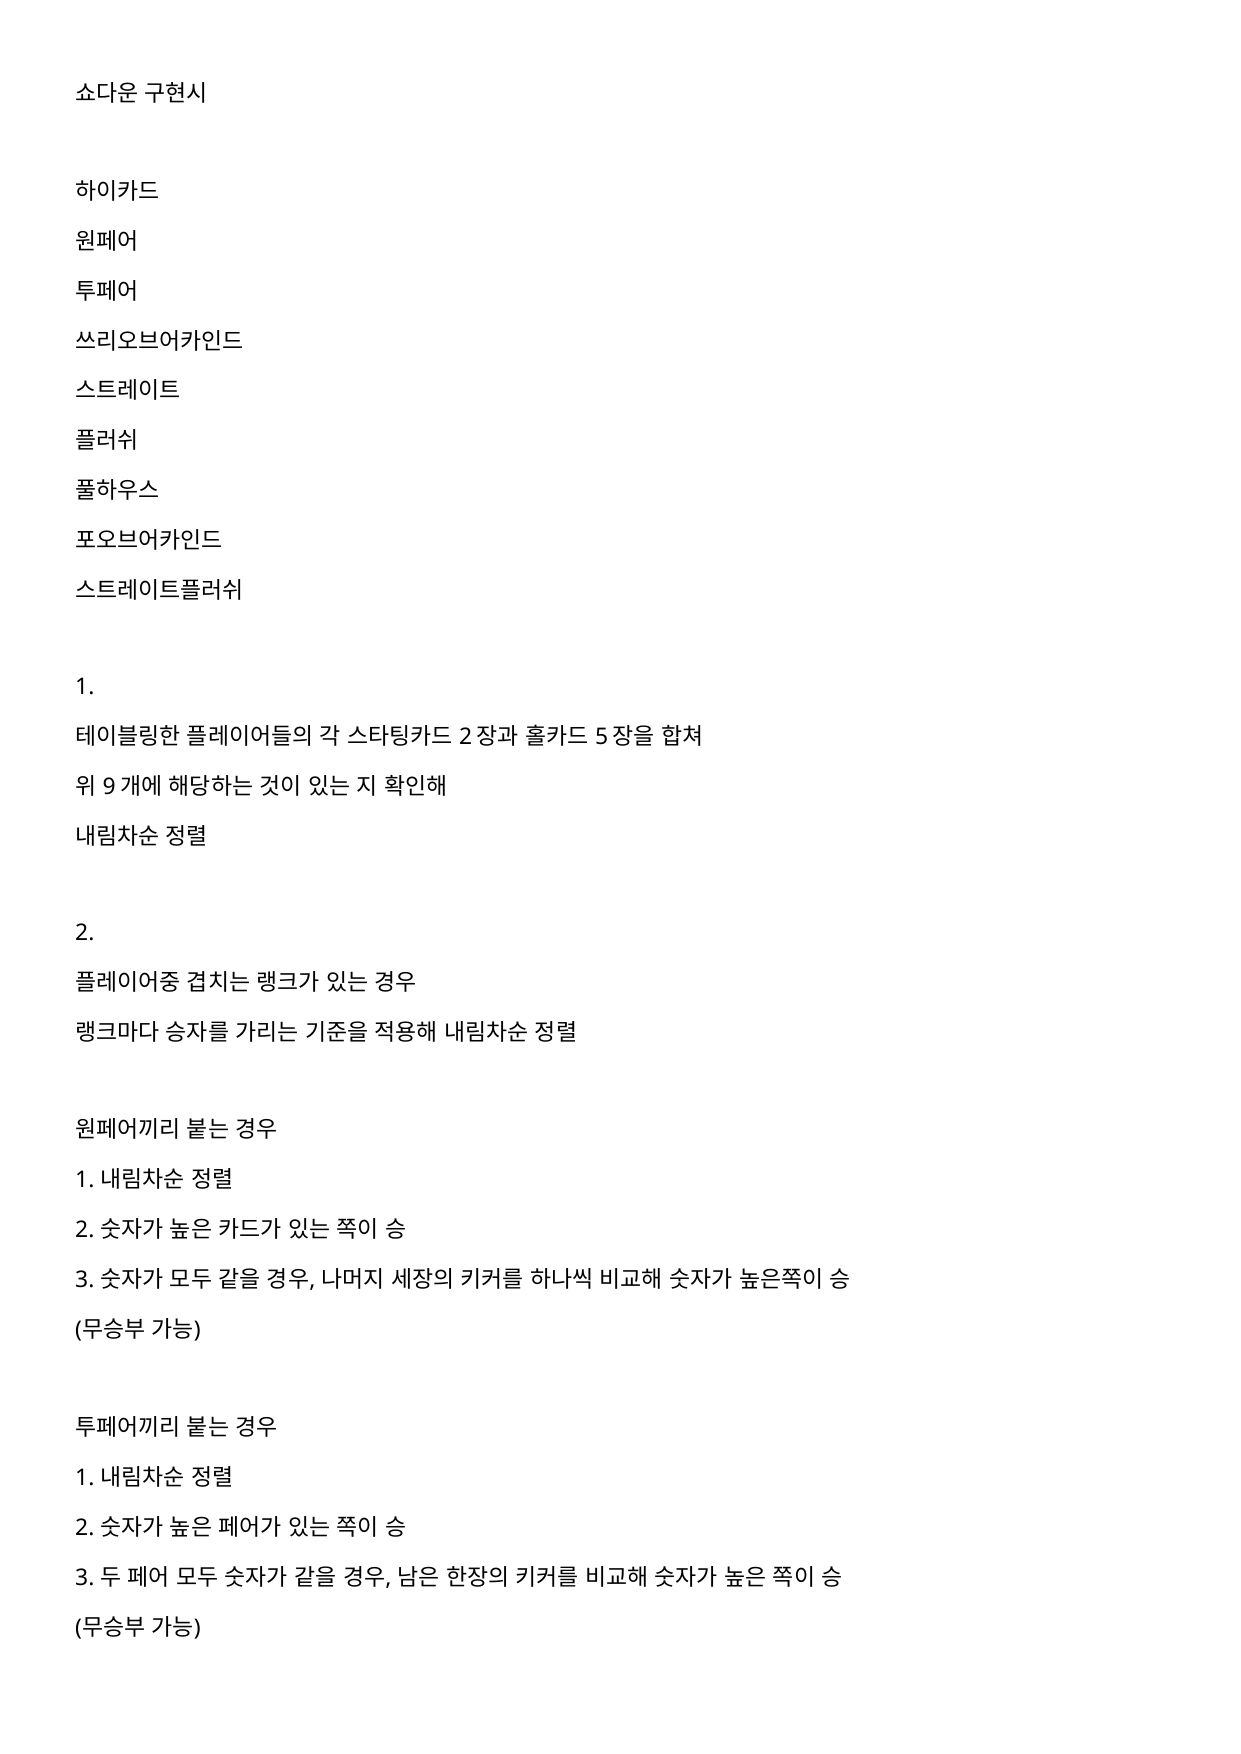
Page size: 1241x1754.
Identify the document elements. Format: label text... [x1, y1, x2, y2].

text 하이카드 [75, 173, 1165, 206]
text 2. 숫자가 높은 카드가 있는 쪽이 승 [75, 1211, 1165, 1244]
text 투페어끼리 붙는 경우 [75, 1409, 1165, 1442]
text 쓰리오브어카인드 [75, 322, 1165, 356]
text (무승부 가능) [75, 1311, 1165, 1344]
text 플러쉬 [75, 422, 1165, 456]
text 원페어끼리 붙는 경우 [75, 1111, 1165, 1144]
text 2. [75, 916, 1165, 947]
text 1. 내림차순 정렬 [75, 1161, 1165, 1194]
text 2. 숫자가 높은 페어가 있는 쪽이 승 [75, 1509, 1165, 1542]
text 위 9개에 해당하는 것이 있는 지 확인해 [75, 768, 1165, 801]
text 테이블링한 플레이어들의 각 스타팅카드 2장과 홀카드 5장을 합쳐 [75, 718, 1165, 751]
text 원페어 [75, 223, 1165, 256]
text 내림차순 정렬 [75, 818, 1165, 851]
text (무승부 가능) [75, 1609, 1165, 1642]
text 스트레이트 [75, 372, 1165, 406]
text 3. 두 페어 모두 숫자가 같을 경우, 남은 한장의 키커를 비교해 숫자가 높은 쪽이 승 [75, 1559, 1165, 1592]
text 플레이어중 겹치는 랭크가 있는 경우 [75, 963, 1165, 997]
text 랭크마다 승자를 가리는 기준을 적용해 내림차순 정렬 [75, 1013, 1165, 1047]
text 3. 숫자가 모두 같을 경우, 나머지 세장의 키커를 하나씩 비교해 숫자가 높은쪽이 승 [75, 1261, 1165, 1294]
text 풀하우스 [75, 472, 1165, 505]
text 투페어 [75, 273, 1165, 306]
text 스트레이트플러쉬 [75, 572, 1165, 605]
text 쇼다운 구현시 [75, 75, 1165, 108]
text 1. [75, 670, 1165, 701]
text 포오브어카인드 [75, 522, 1165, 555]
text 1. 내림차순 정렬 [75, 1459, 1165, 1492]
